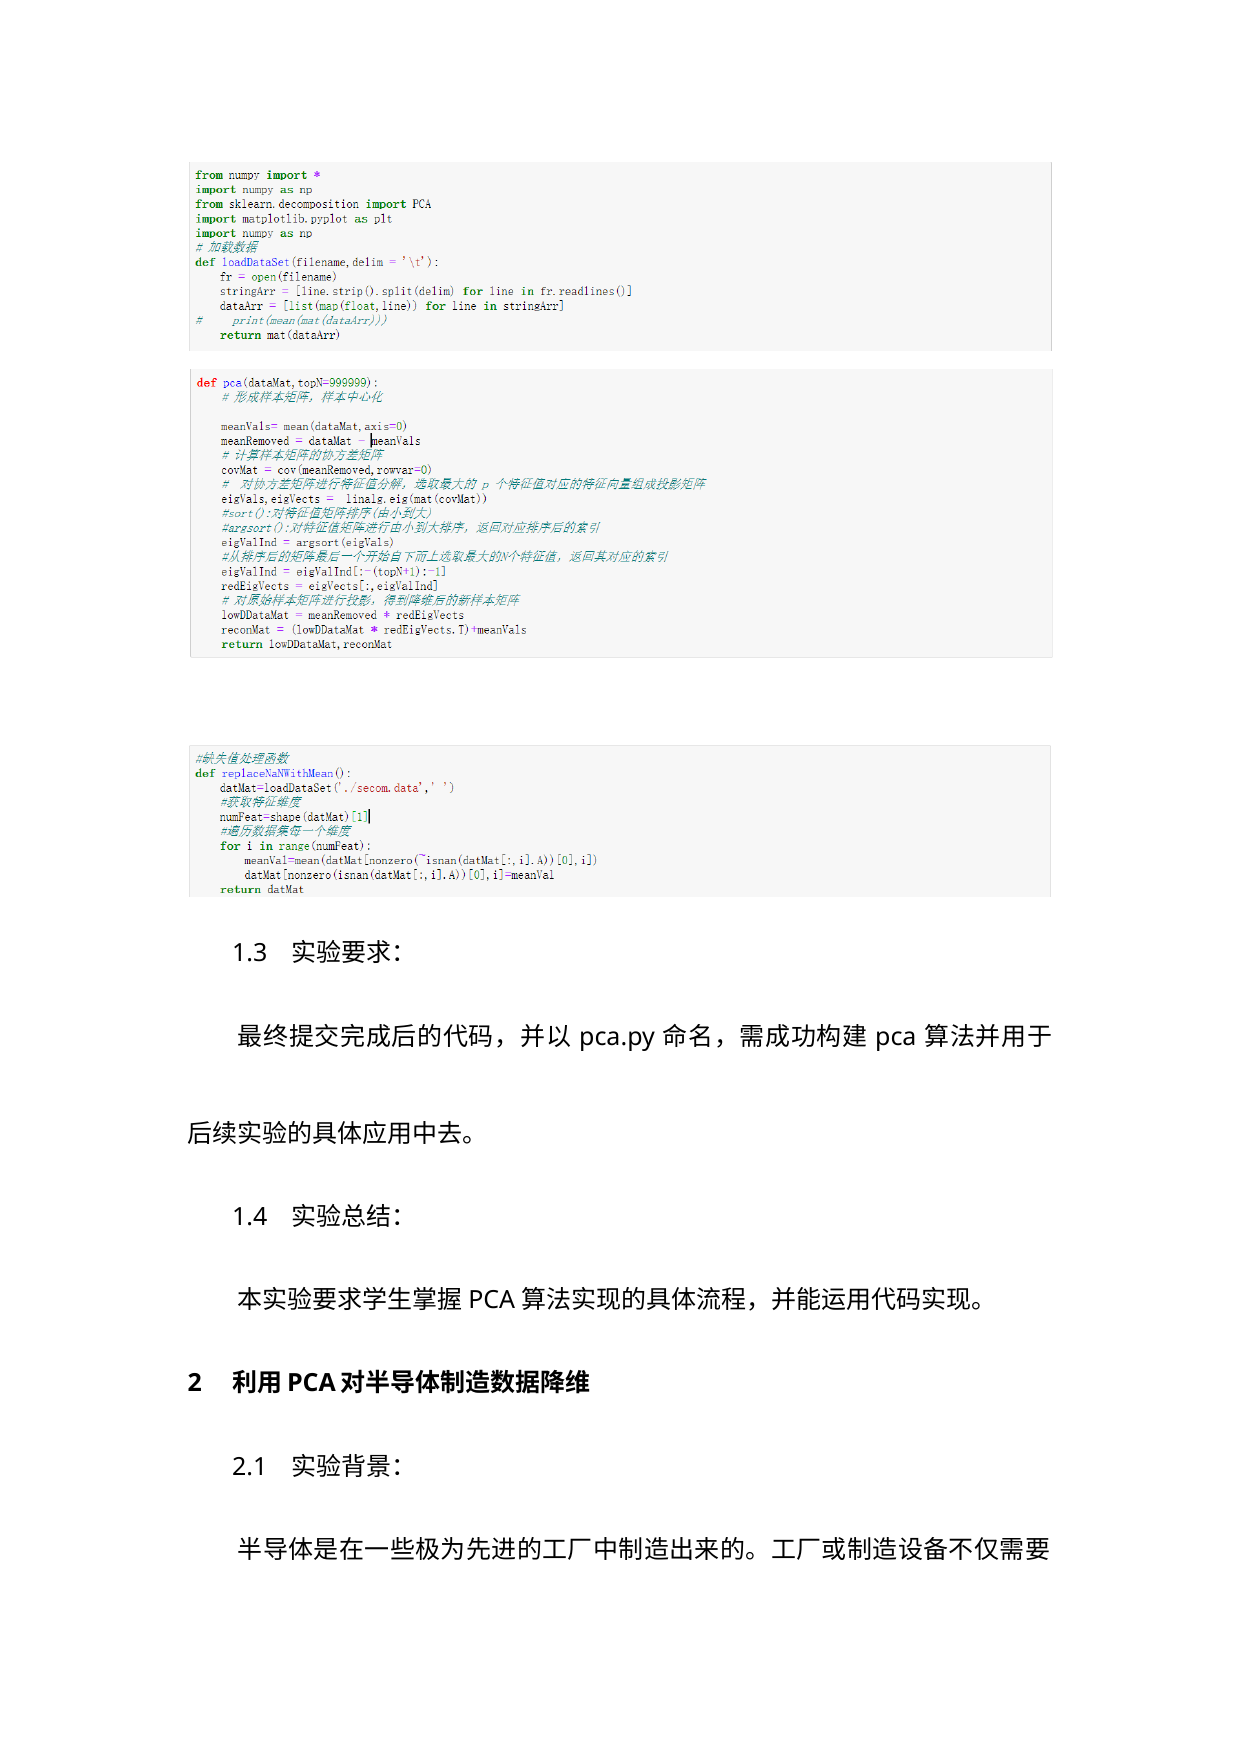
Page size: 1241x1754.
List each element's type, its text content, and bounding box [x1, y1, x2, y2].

list 实验背景： [232, 1432, 1053, 1497]
list 实验总结： [232, 1182, 1053, 1247]
list 实验要求： [232, 918, 1053, 983]
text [187, 1515, 1053, 1580]
picture [187, 162, 1053, 351]
list 利用PCA对半导体制造数据降维 [187, 1348, 1053, 1413]
picture [187, 743, 1053, 897]
picture [187, 369, 1053, 658]
text 本实验要求学生掌握 PCA 算法实现的具体流程，并能运用代码实现。 [187, 1265, 1053, 1330]
text 最终提交完成后的代码，并以 pca.py 命名，需成功构建 pca 算法并用于后续实验的具体应用中去。 [187, 1002, 1053, 1164]
